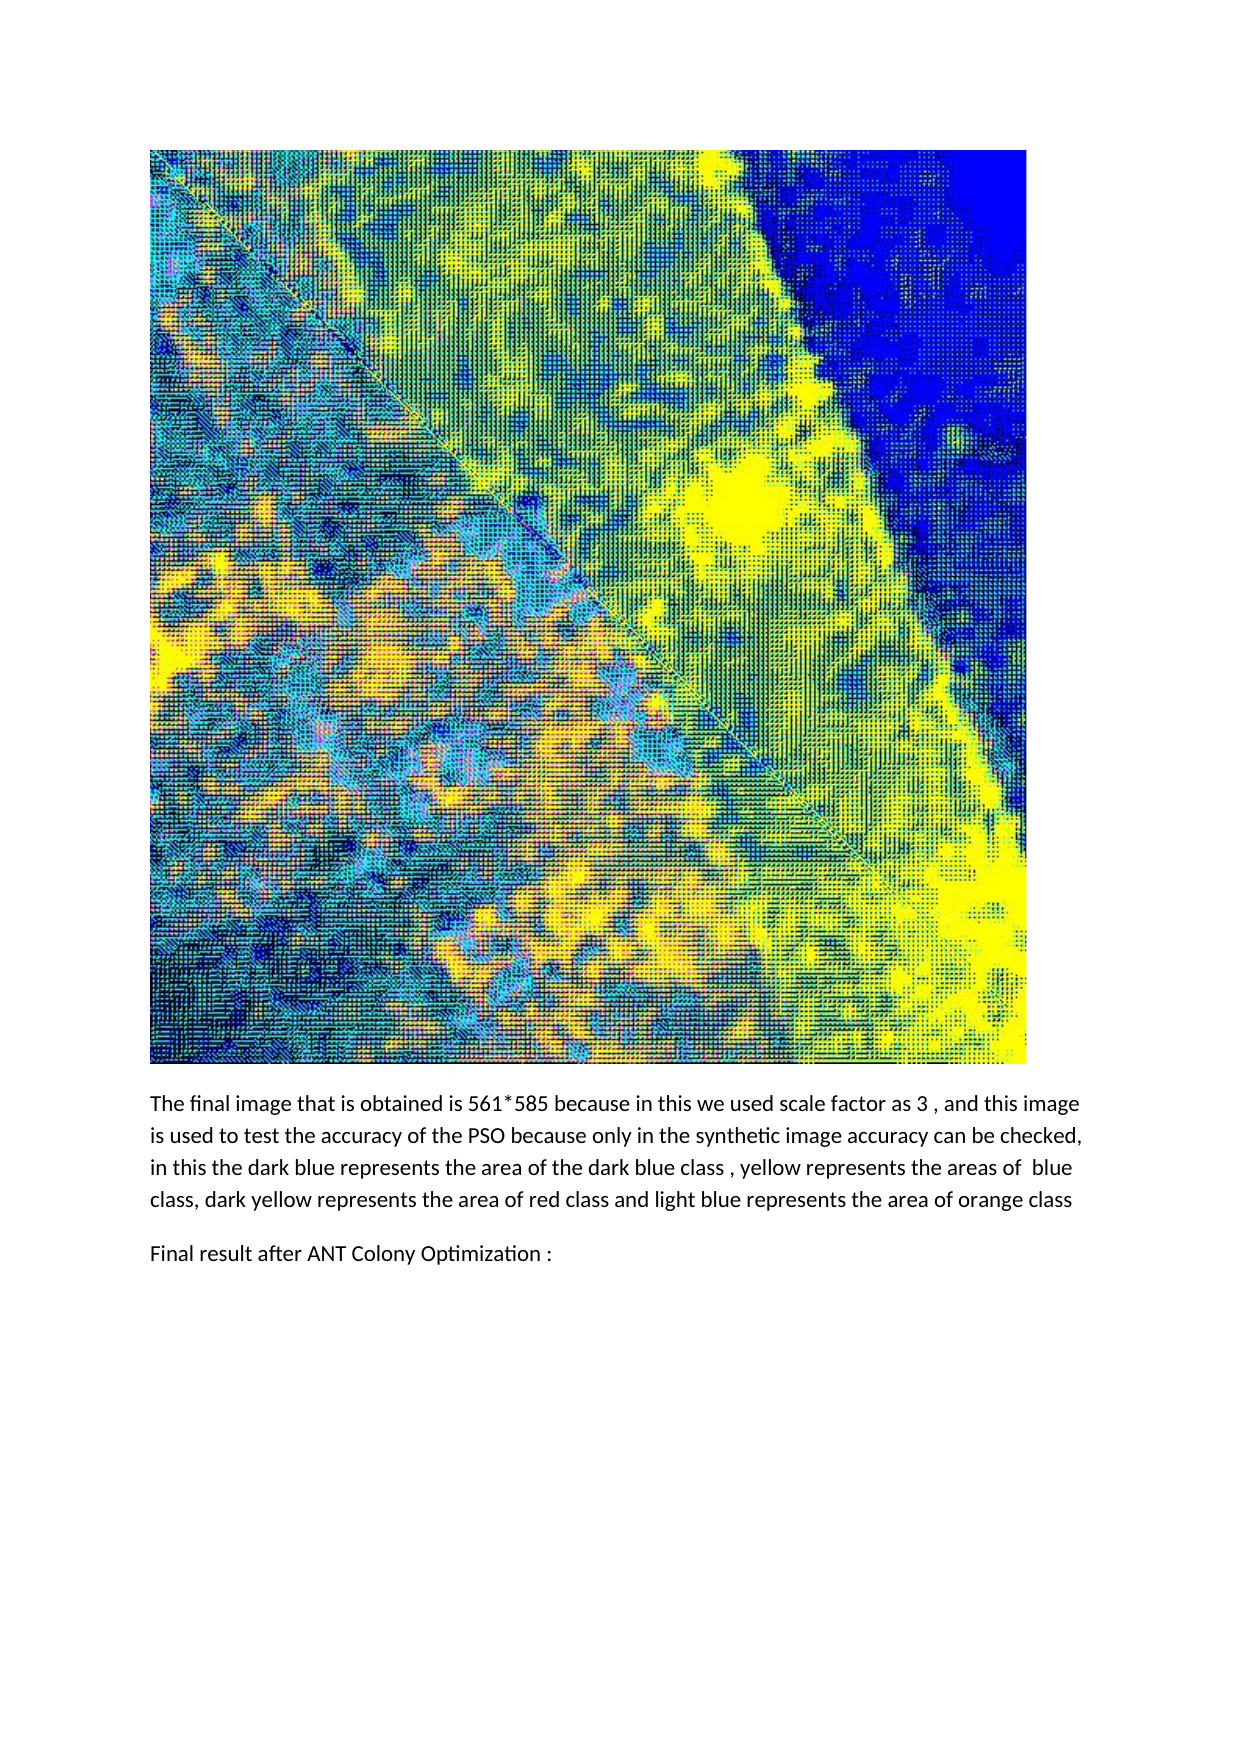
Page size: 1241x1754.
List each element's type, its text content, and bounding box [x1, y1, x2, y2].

text Final result after ANT Colony Optimization : [150, 1239, 1090, 1267]
text The final image that is obtained is 561*585 because in this we used scale factor as 3 , and this image is used to test the accuracy of the PSO because only in the synthetic image accuracy can be checked, in this the dark blue represents the area of the dark blue class , yellow represents the areas of blue class, dark yellow represents the area of red class and light blue represents the area of orange class [150, 1089, 1090, 1214]
picture [150, 150, 1027, 1064]
